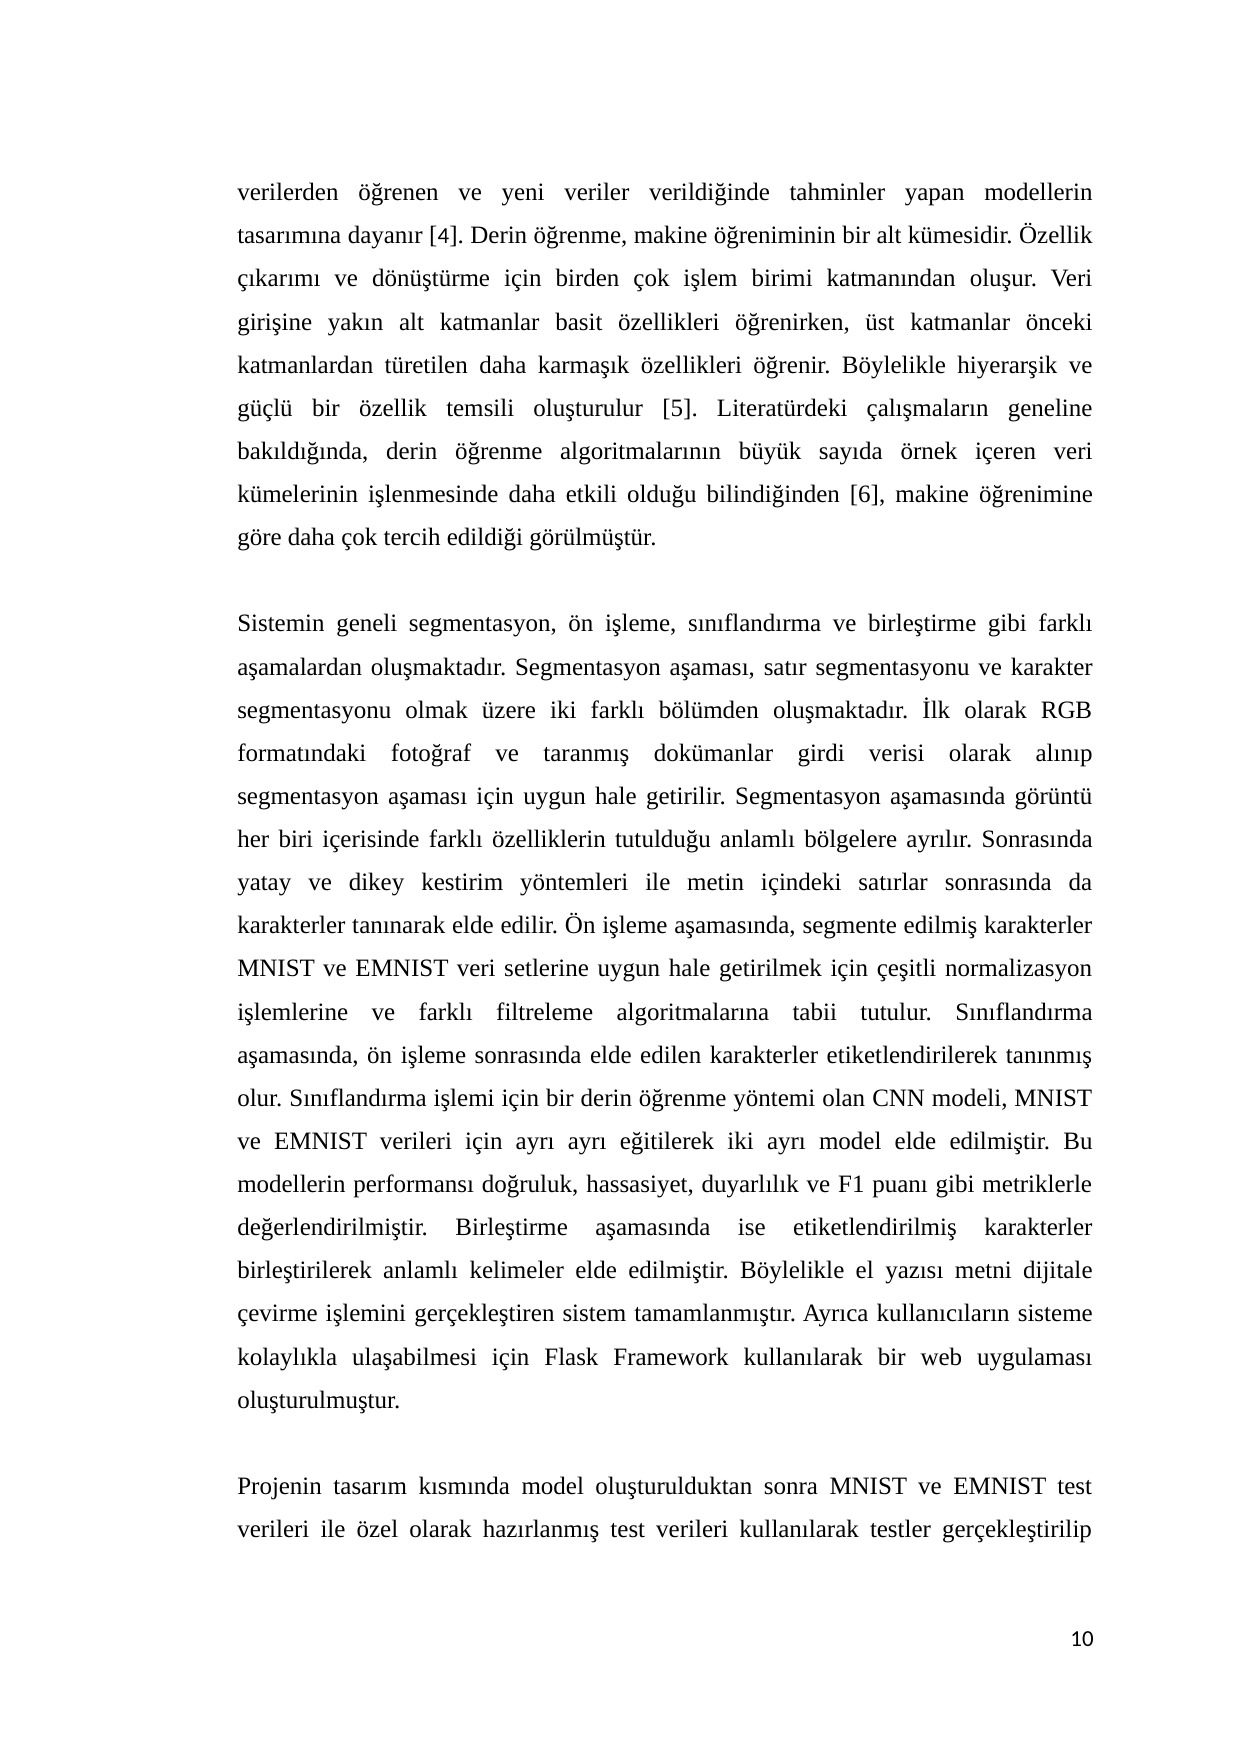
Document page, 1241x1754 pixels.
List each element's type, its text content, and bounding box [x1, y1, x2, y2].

text Sistemin geneli segmentasyon, ön işleme, sınıflandırma ve birleştirme gibi farklı aşamalardan oluşmaktadır. Segmentasyon aşaması, satır segmentasyonu ve karakter segmentasyonu olmak üzere iki farklı bölümden oluşmaktadır. İlk olarak RGB formatındaki fotoğraf ve taranmış dokümanlar girdi verisi olarak alınıp segmentasyon aşaması için uygun hale getirilir. Segmentasyon aşamasında görüntü her biri içerisinde farklı özelliklerin tutulduğu anlamlı bölgelere ayrılır. Sonrasında yatay ve dikey kestirim yöntemleri ile metin içindeki satırlar sonrasında da karakterler tanınarak elde edilir. Ön işleme aşamasında, segmente edilmiş karakterler MNIST ve EMNIST veri setlerine uygun hale getirilmek için çeşitli normalizasyon işlemlerine ve farklı filtreleme algoritmalarına tabii tutulur. Sınıflandırma aşamasında, ön işleme sonrasında elde edilen karakterler etiketlendirilerek tanınmış olur. Sınıflandırma işlemi için bir derin öğrenme yöntemi olan CNN modeli, MNIST ve EMNIST verileri için ayrı ayrı eğitilerek iki ayrı model elde edilmiştir. Bu modellerin performansı doğruluk, hassasiyet, duyarlılık ve F1 puanı gibi metriklerle değerlendirilmiştir. Birleştirme aşamasında ise etiketlendirilmiş karakterler birleştirilerek anlamlı kelimeler elde edilmiştir. Böylelikle el yazısı metni dijitale çevirme işlemini gerçekleştiren sistem tamamlanmıştır. Ayrıca kullanıcıların sisteme kolaylıkla ulaşabilmesi için Flask Framework kullanılarak bir web uygulaması oluşturulmuştur. [237, 608, 1093, 1413]
